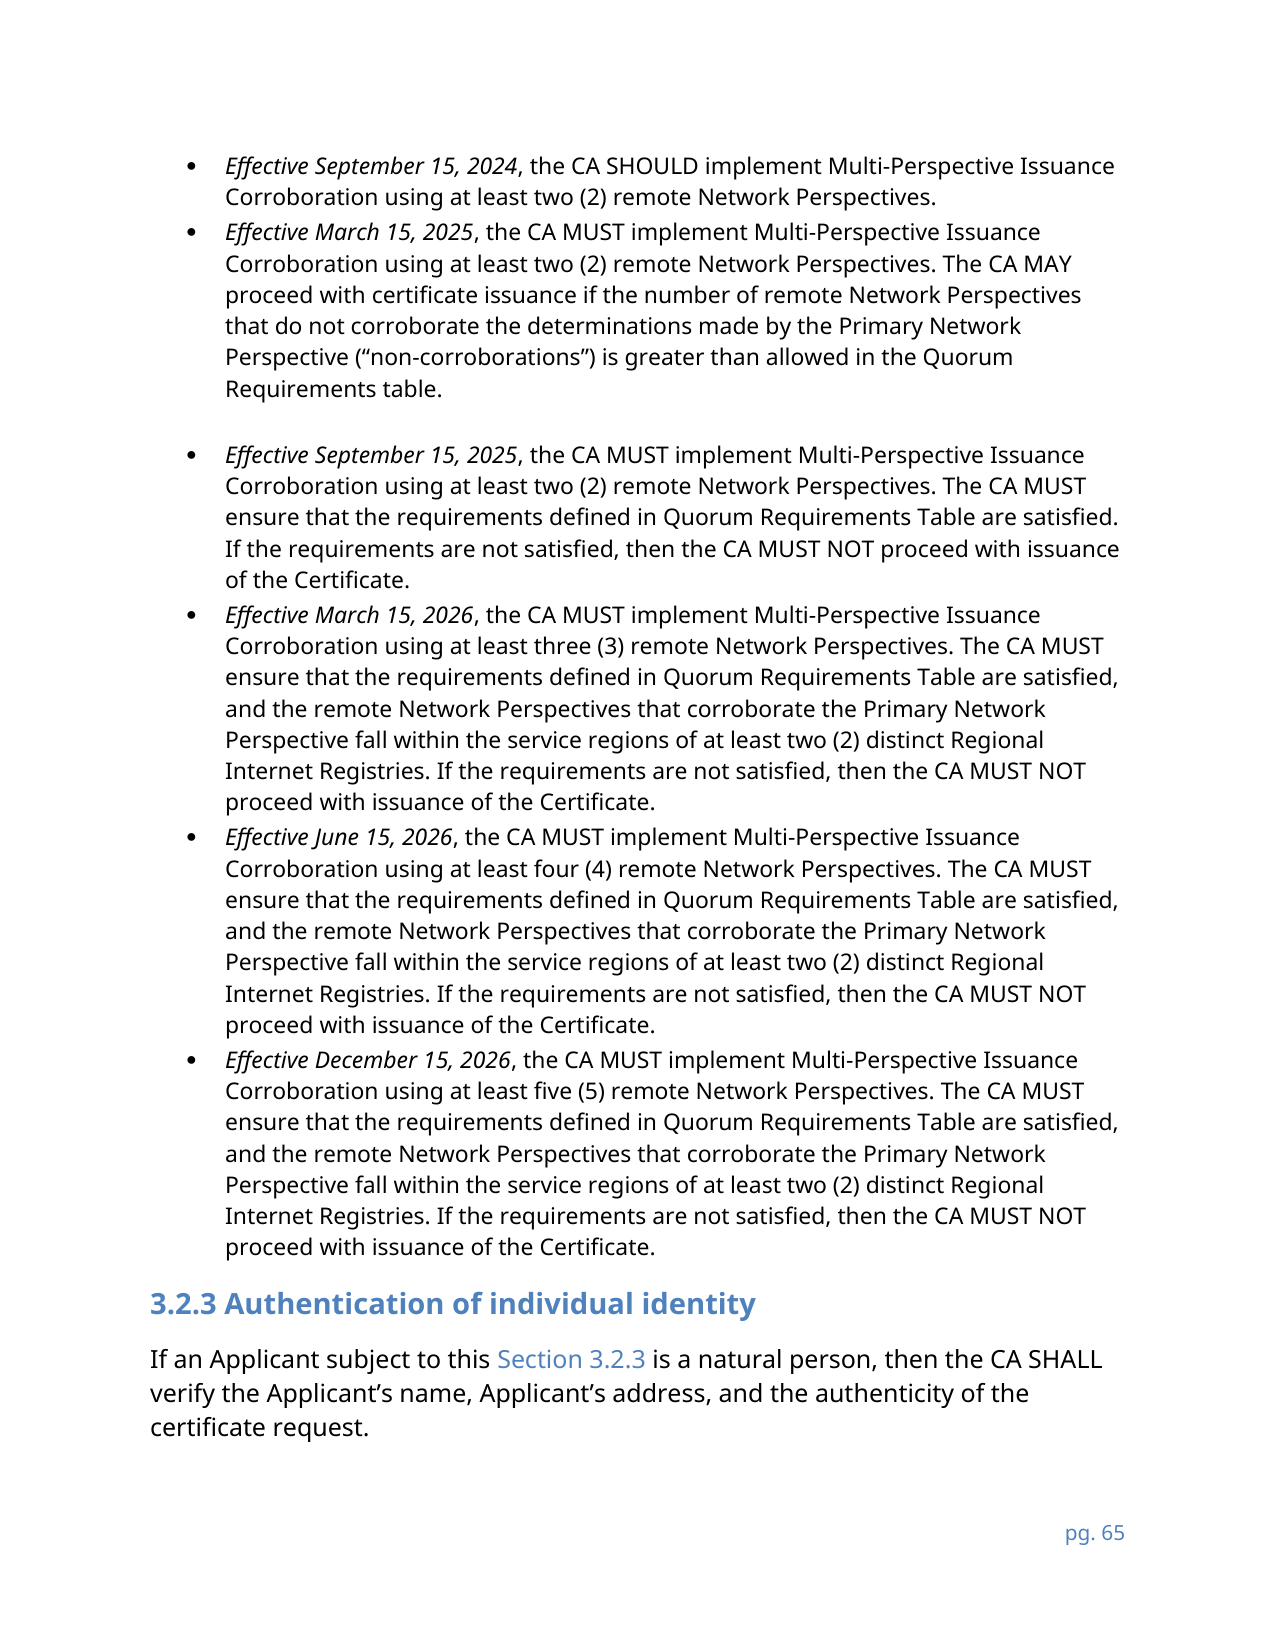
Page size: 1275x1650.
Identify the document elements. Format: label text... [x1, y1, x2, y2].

subtitle 3.2.3 Authentication of individual identity [150, 1283, 1125, 1323]
text If an Applicant subject to this Section 3.2.3 is a natural person, then the CA SHALL verify the Applicant’s name, Applicant’s address, and the authenticity of the certificate request. [150, 1342, 1125, 1444]
list Effective June 15, 2026, the CA MUST implement Multi-Perspective Issuance Corroboration using at least four (4) remote Network Perspectives. The CA MUST ensure that the requirements defined in Quorum Requirements Table are satisfied, and the remote Network Perspectives that corroborate the Primary Network Perspective fall within the service regions of at least two (2) distinct Regional Internet Registries. If the requirements are not satisfied, then the CA MUST NOT proceed with issuance of the Certificate. [187, 821, 1125, 1040]
list Effective September 15, 2025, the CA MUST implement Multi-Perspective Issuance Corroboration using at least two (2) remote Network Perspectives. The CA MUST ensure that the requirements defined in Quorum Requirements Table are satisfied. If the requirements are not satisfied, then the CA MUST NOT proceed with issuance of the Certificate. [187, 439, 1125, 595]
list Effective March 15, 2026, the CA MUST implement Multi-Perspective Issuance Corroboration using at least three (3) remote Network Perspectives. The CA MUST ensure that the requirements defined in Quorum Requirements Table are satisfied, and the remote Network Perspectives that corroborate the Primary Network Perspective fall within the service regions of at least two (2) distinct Regional Internet Registries. If the requirements are not satisfied, then the CA MUST NOT proceed with issuance of the Certificate. [187, 599, 1125, 817]
list Effective December 15, 2026, the CA MUST implement Multi-Perspective Issuance Corroboration using at least five (5) remote Network Perspectives. The CA MUST ensure that the requirements defined in Quorum Requirements Table are satisfied, and the remote Network Perspectives that corroborate the Primary Network Perspective fall within the service regions of at least two (2) distinct Regional Internet Registries. If the requirements are not satisfied, then the CA MUST NOT proceed with issuance of the Certificate. [187, 1044, 1125, 1262]
list Effective September 15, 2024, the CA SHOULD implement Multi-Perspective Issuance Corroboration using at least two (2) remote Network Perspectives. [187, 150, 1125, 212]
list Effective March 15, 2025, the CA MUST implement Multi-Perspective Issuance Corroboration using at least two (2) remote Network Perspectives. The CA MAY proceed with certificate issuance if the number of remote Network Perspectives that do not corroborate the determinations made by the Primary Network Perspective (“non-corroborations”) is greater than allowed in the Quorum Requirements table. [187, 216, 1125, 435]
